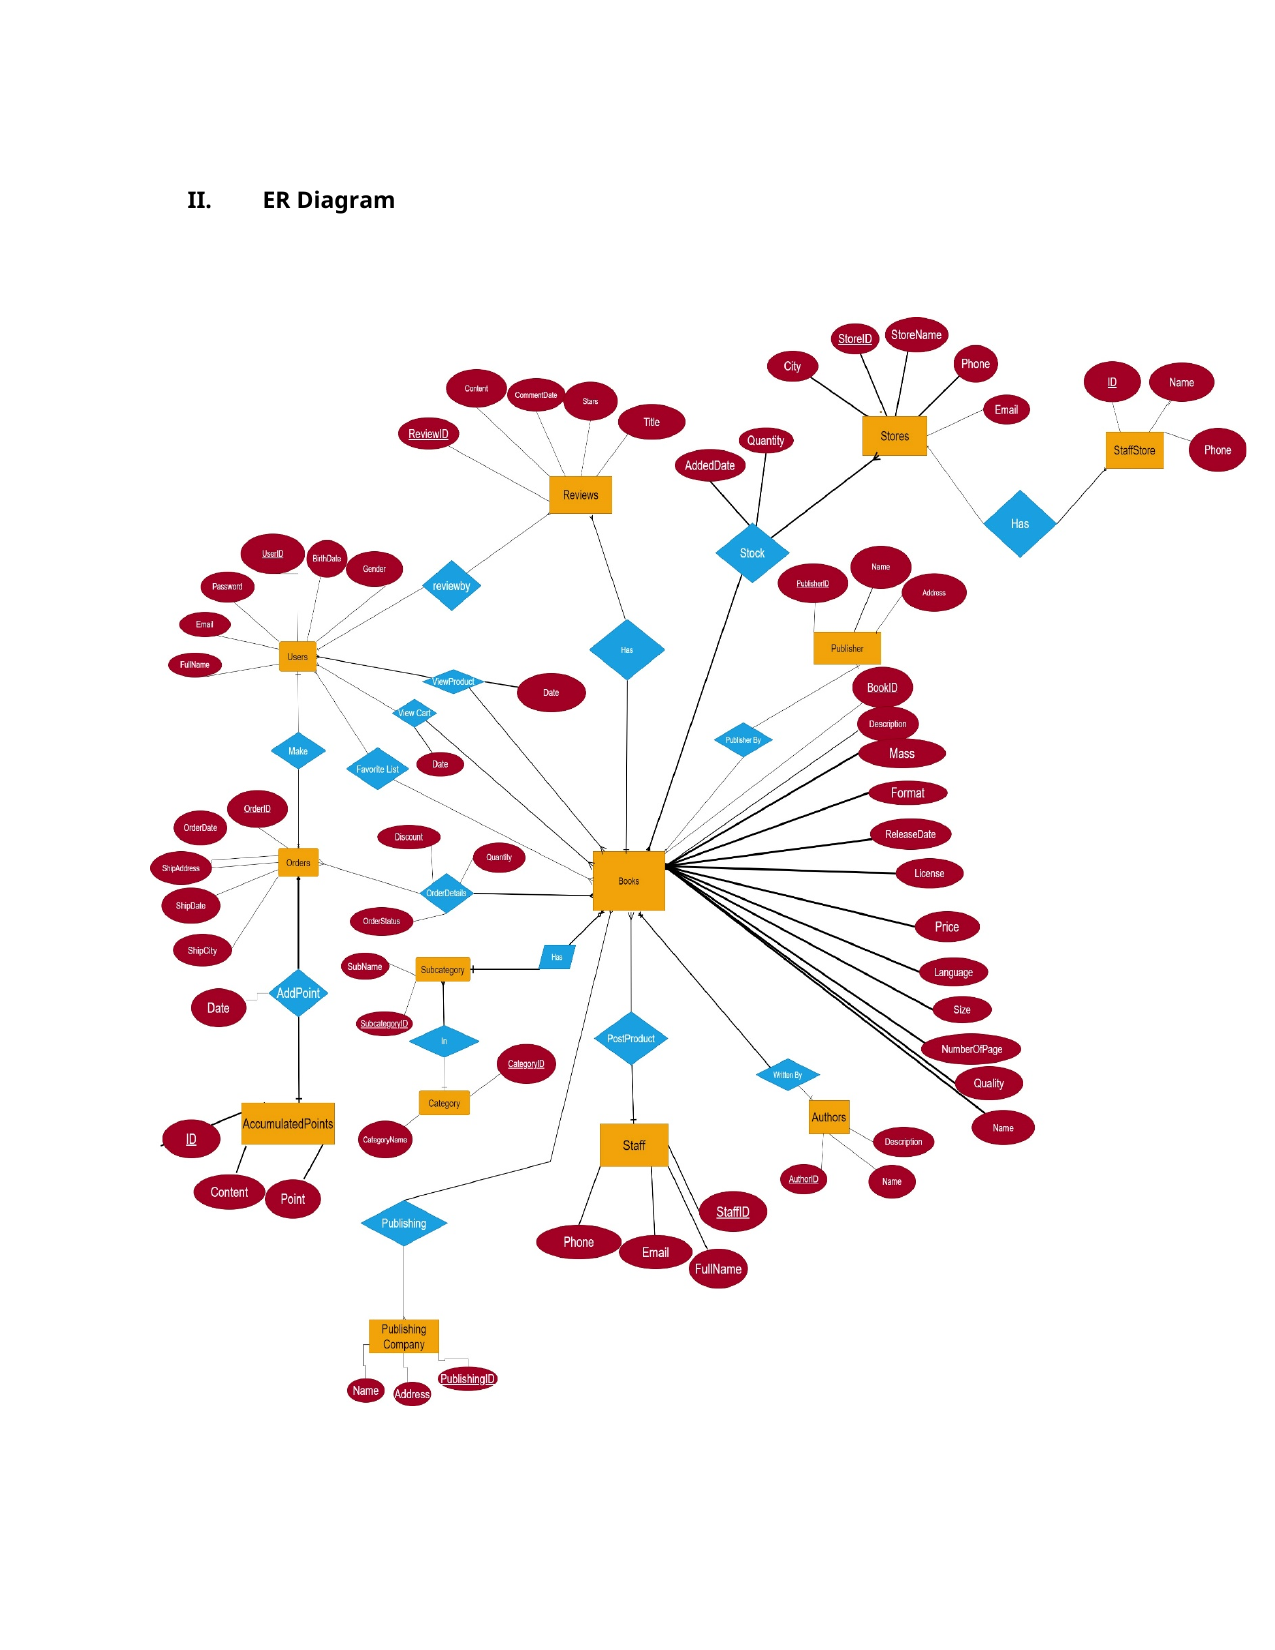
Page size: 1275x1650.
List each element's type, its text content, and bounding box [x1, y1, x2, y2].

picture [150, 317, 1247, 1406]
list ER Diagram [187, 184, 1125, 215]
